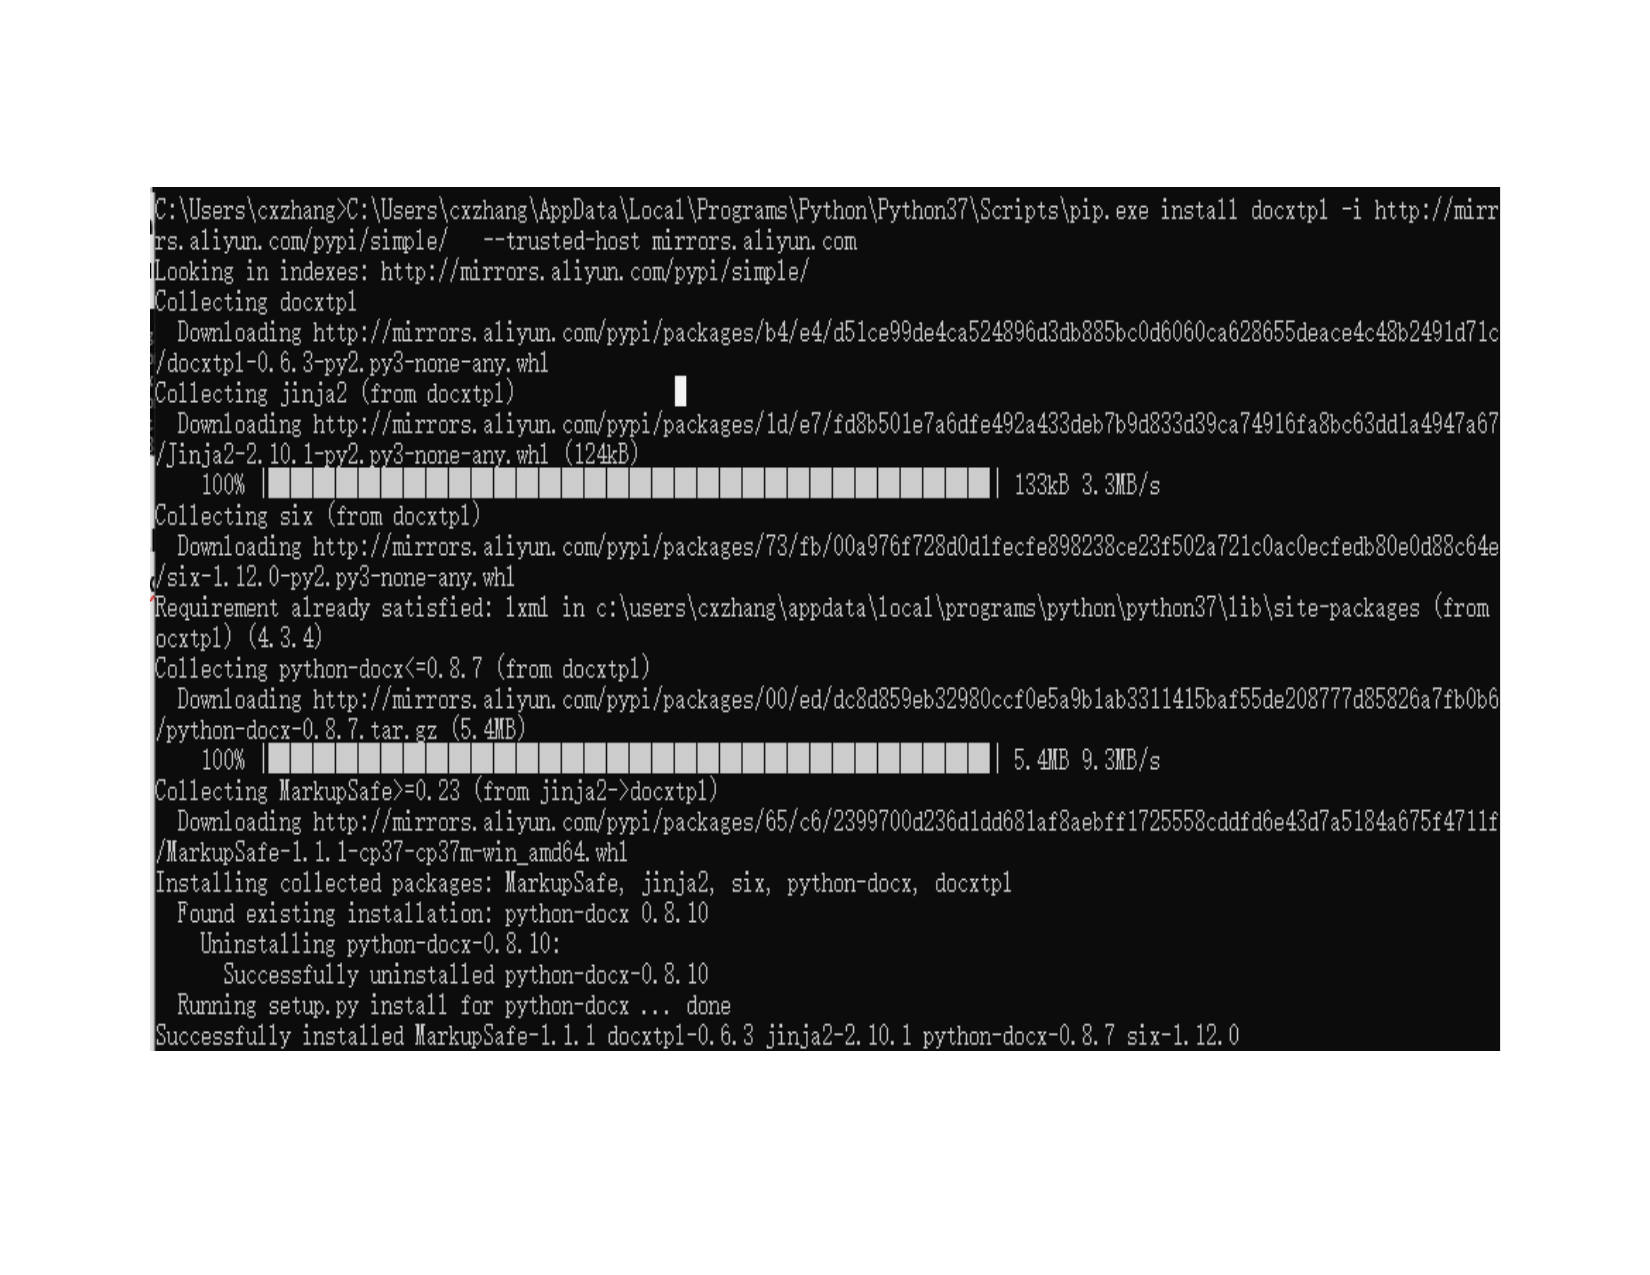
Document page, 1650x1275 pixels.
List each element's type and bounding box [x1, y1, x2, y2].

picture [150, 187, 1500, 1051]
